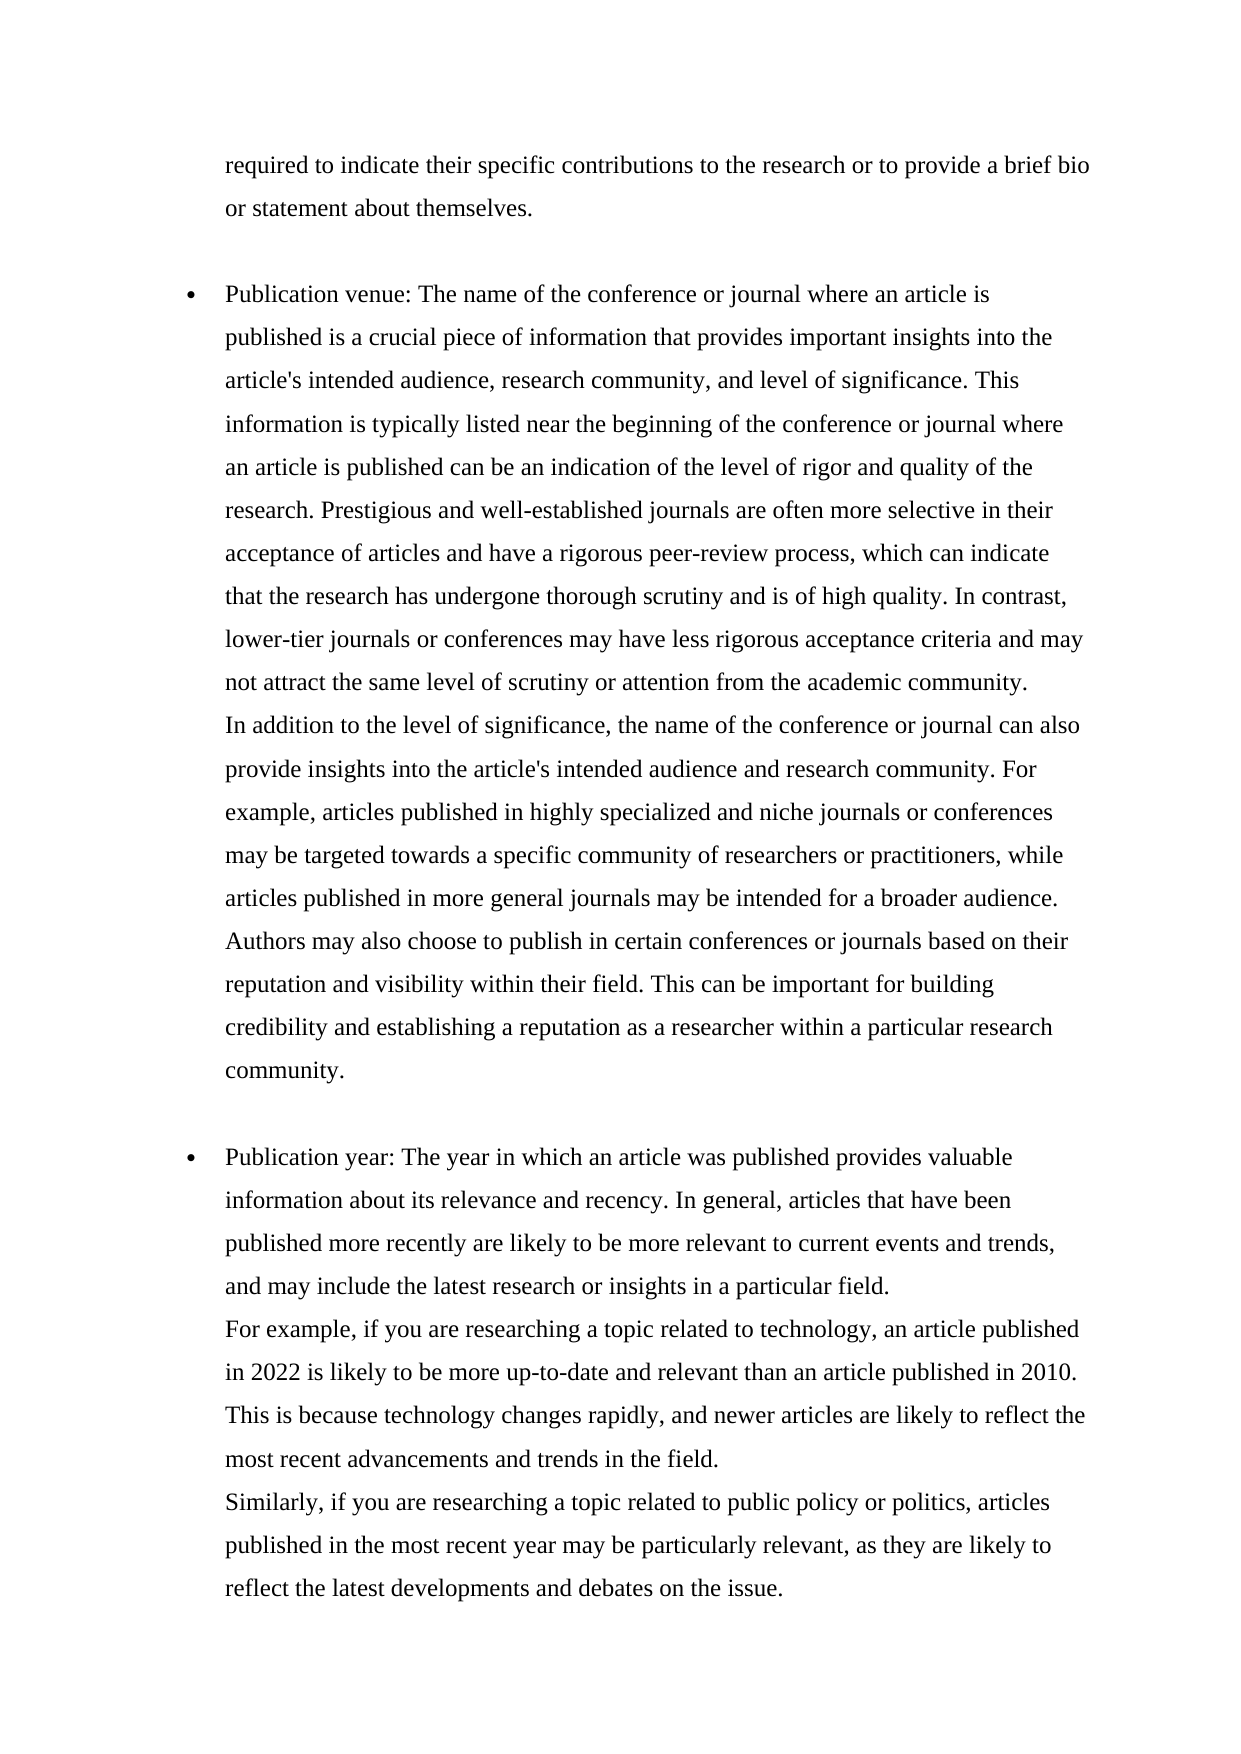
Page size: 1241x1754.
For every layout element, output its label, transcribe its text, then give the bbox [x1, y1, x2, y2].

text In addition to the level of significance, the name of the conference or journal can also provide insights into the article's intended audience and research community. For example, articles published in highly specialized and niche journals or conferences may be targeted towards a specific community of researchers or practitioners, while articles published in more general journals may be intended for a broader audience. [225, 711, 1090, 912]
list Publication venue: The name of the conference or journal where an article is published is a crucial piece of information that provides important insights into the article's intended audience, research community, and level of significance. This information is typically listed near the beginning of the conference or journal where an article is published can be an indication of the level of rigor and quality of the research. Prestigious and well-established journals are often more selective in their acceptance of articles and have a rigorous peer-review process, which can indicate that the research has undergone thorough scrutiny and is of high quality. In contrast, lower-tier journals or conferences may have less rigorous acceptance criteria and may not attract the same level of scrutiny or attention from the academic community. [187, 279, 1090, 696]
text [225, 150, 1090, 222]
text Similarly, if you are researching a topic related to public policy or politics, articles published in the most recent year may be particularly relevant, as they are likely to reflect the latest developments and debates on the issue. [225, 1487, 1090, 1602]
list Publication year: The year in which an article was published provides valuable information about its relevance and recency. In general, articles that have been published more recently are likely to be more relevant to current events and trends, and may include the latest research or insights in a particular field. [187, 1142, 1090, 1300]
text For example, if you are researching a topic related to technology, an article published in 2022 is likely to be more up-to-date and relevant than an article published in 2010. This is because technology changes rapidly, and newer articles are likely to reflect the most recent advancements and trends in the field. [225, 1314, 1090, 1472]
text Authors may also choose to publish in certain conferences or journals based on their reputation and visibility within their field. This can be important for building credibility and establishing a reputation as a researcher within a particular research community. [225, 926, 1090, 1084]
